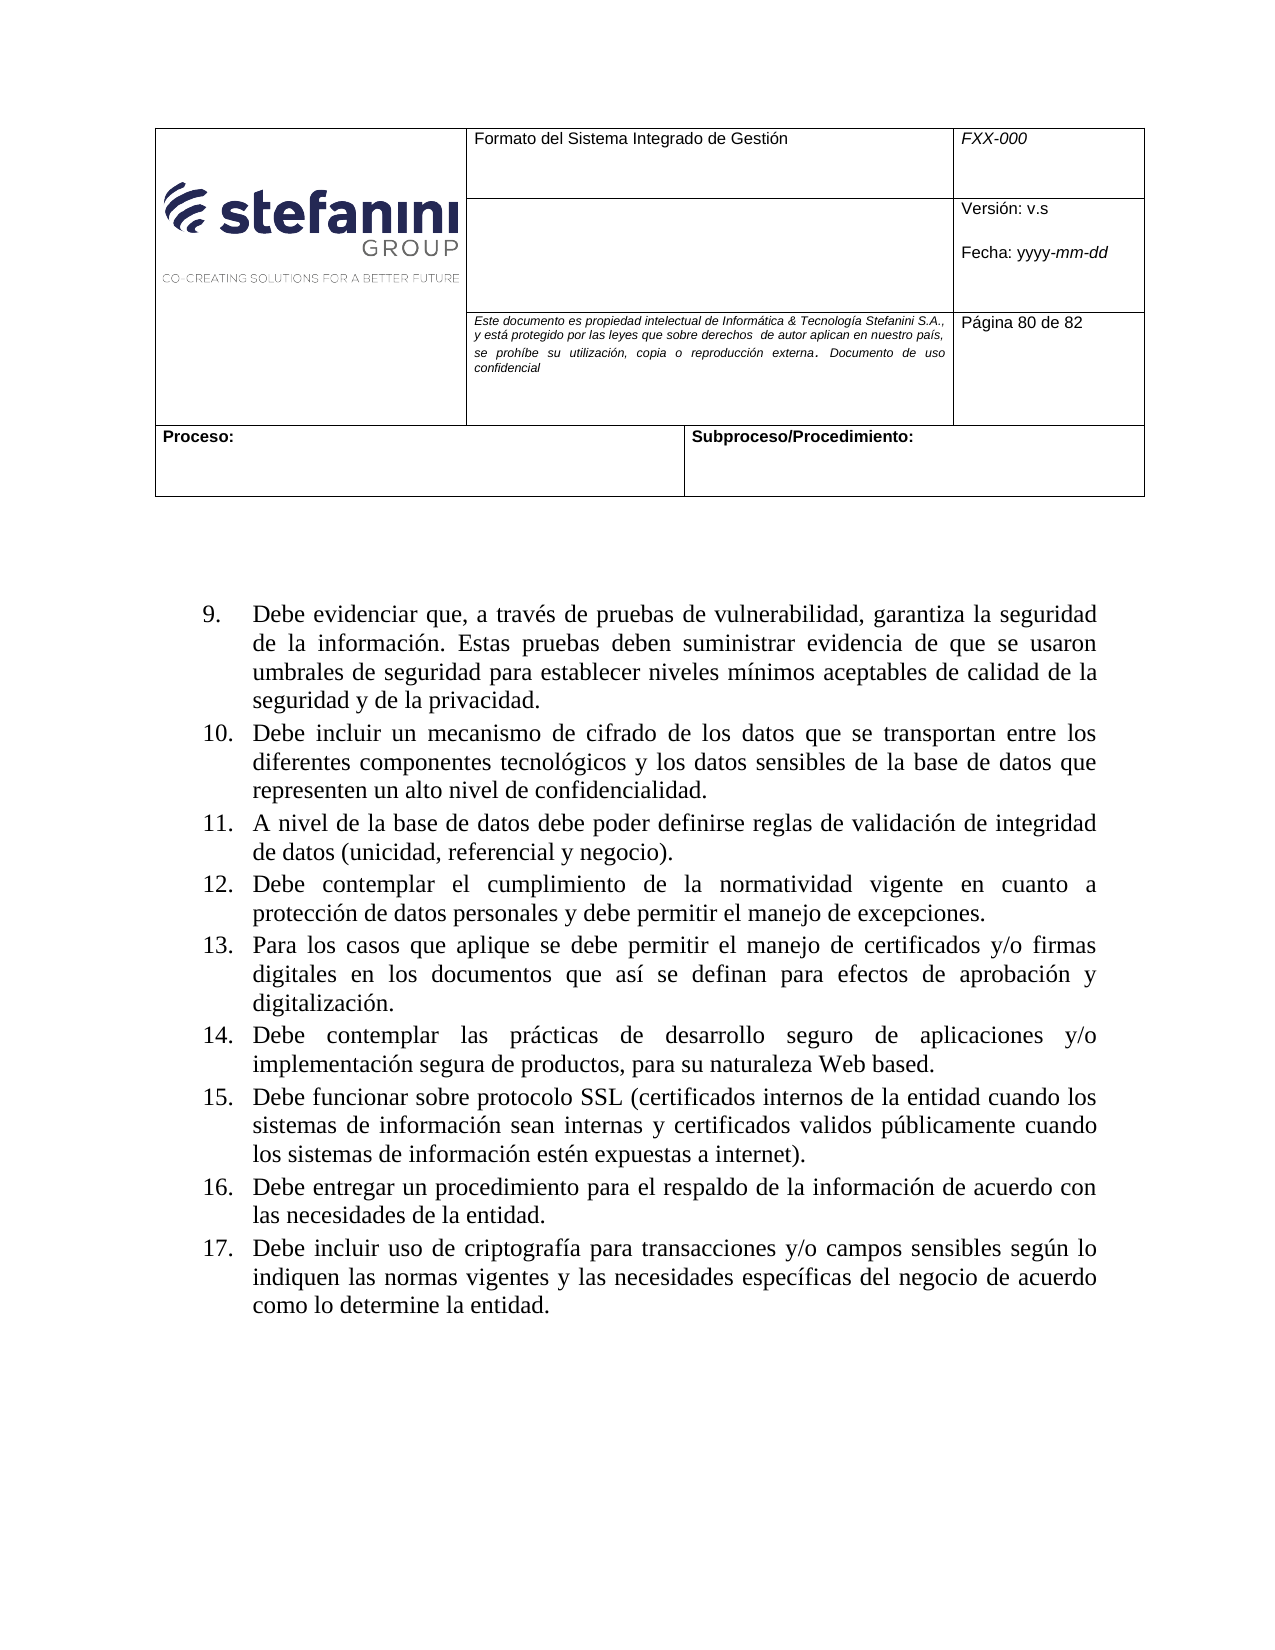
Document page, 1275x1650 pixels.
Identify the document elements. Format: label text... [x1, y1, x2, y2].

list Debe contemplar el cumplimiento de la normatividad vigente en cuanto a protección de datos personales y debe permitir el manejo de excepciones. [202, 869, 1098, 927]
list Debe incluir uso de criptografía para transacciones y/o campos sensibles según lo indiquen las normas vigentes y las necesidades específicas del negocio de acuerdo como lo determine la entidad. [202, 1233, 1098, 1319]
list Debe entregar un procedimiento para el respaldo de la información de acuerdo con las necesidades de la entidad. [202, 1172, 1098, 1229]
list Para los casos que aplique se debe permitir el manejo de certificados y/o firmas digitales en los documentos que así se definan para efectos de aprobación y digitalización. [202, 931, 1098, 1017]
list A nivel de la base de datos debe poder definirse reglas de validación de integridad de datos (unicidad, referencial y negocio). [202, 808, 1098, 866]
list Debe evidenciar que, a través de pruebas de vulnerabilidad, garantiza la seguridad de la información. Estas pruebas deben suministrar evidencia de que se usaron umbrales de seguridad para establecer niveles mínimos aceptables de calidad de la seguridad y de la privacidad. [202, 599, 1098, 714]
picture [162, 182, 460, 286]
list Debe incluir un mecanismo de cifrado de los datos que se transportan entre los diferentes componentes tecnológicos y los datos sensibles de la base de datos que representen un alto nivel de confidencialidad. [202, 718, 1098, 804]
list Debe contemplar las prácticas de desarrollo seguro de aplicaciones y/o implementación segura de productos, para su naturaleza Web based. [202, 1021, 1098, 1078]
list Debe funcionar sobre protocolo SSL (certificados internos de la entidad cuando los sistemas de información sean internas y certificados validos públicamente cuando los sistemas de información estén expuestas a internet). [202, 1082, 1098, 1168]
